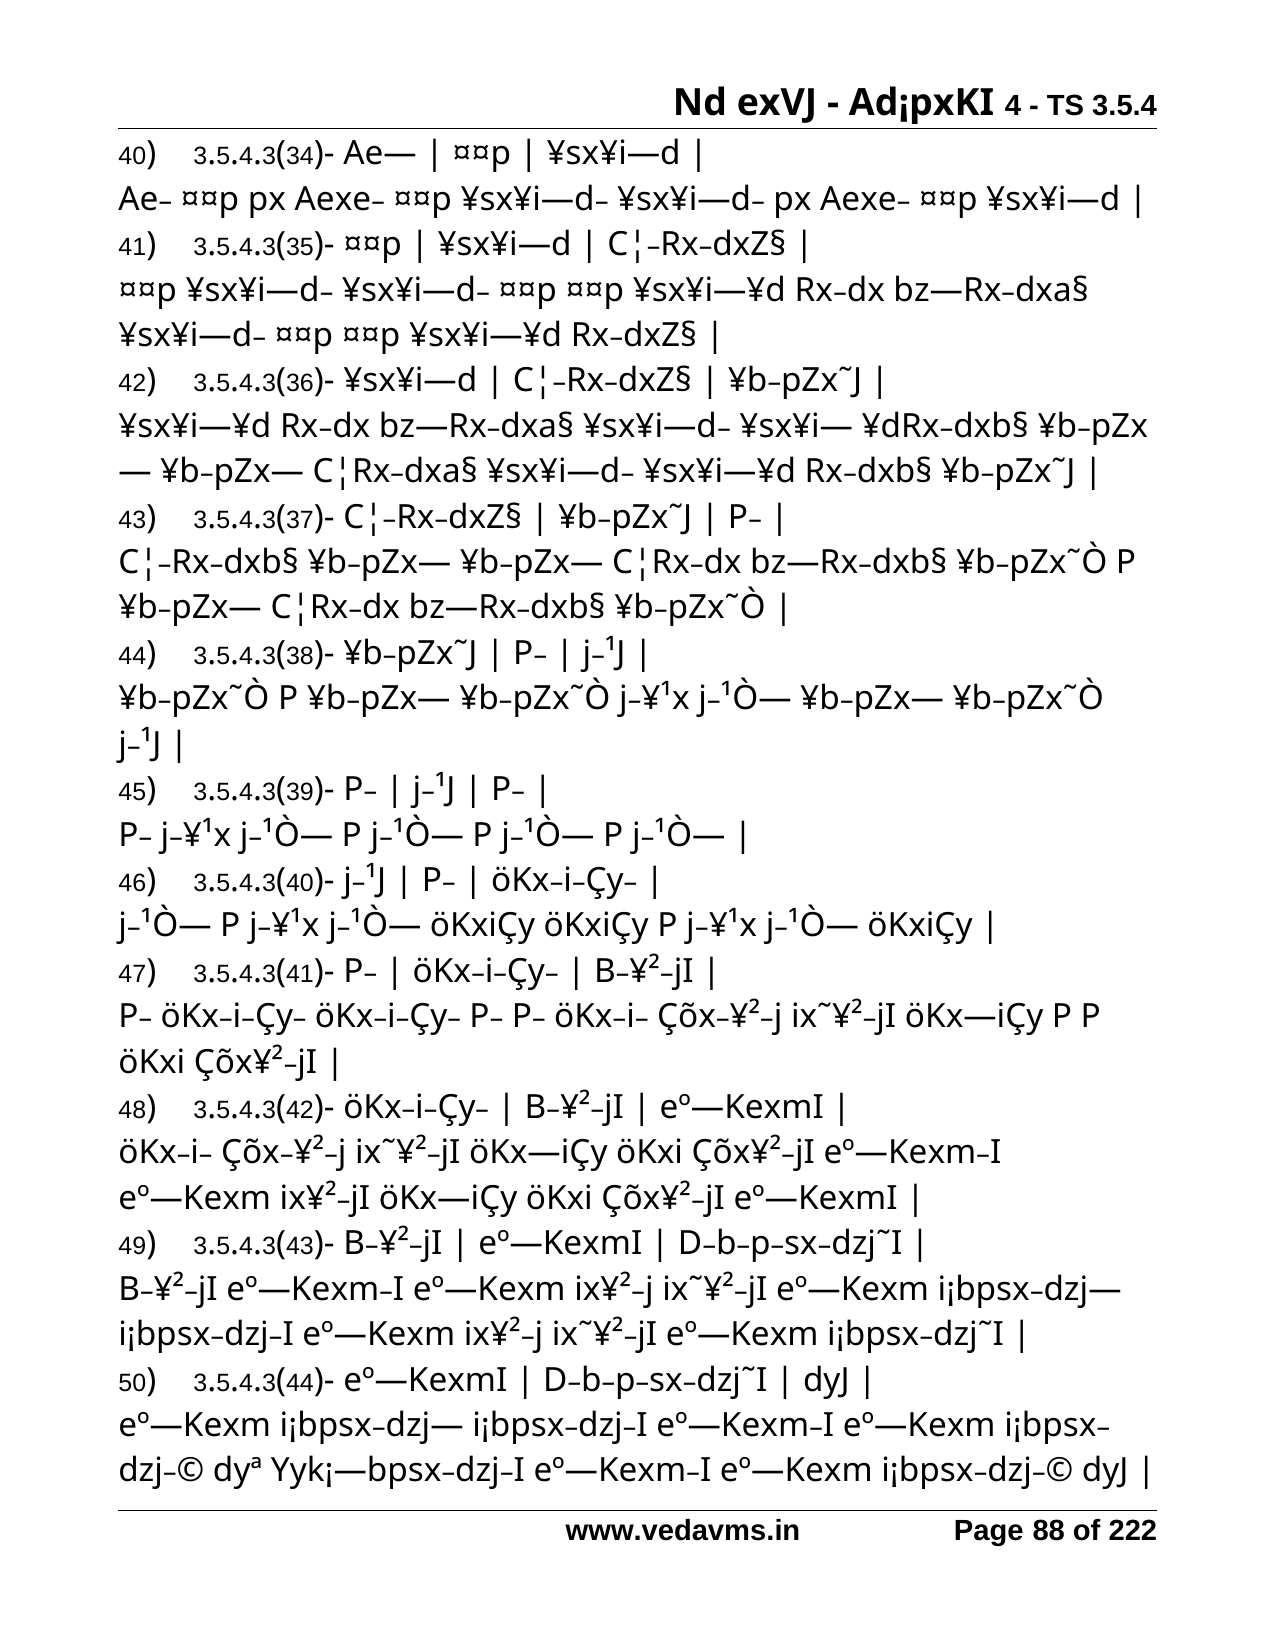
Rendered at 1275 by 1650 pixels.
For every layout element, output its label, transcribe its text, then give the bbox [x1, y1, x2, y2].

text 49) 3.5.4.3(43)- B–¥²–jI | eº—KexmI | D–b–p–sx–dzj˜I | [118, 1219, 1157, 1264]
text 48) 3.5.4.3(42)- öKx–i–Çy– | B–¥²–jI | eº—KexmI | [118, 1083, 1157, 1128]
text 50) 3.5.4.3(44)- eº—KexmI | D–b–p–sx–dzj˜I | dyJ | [118, 1355, 1157, 1401]
text eº—Kexm i¡bpsx–dzj— i¡bpsx–dzj–I eº—Kexm–I eº—Kexm i¡bpsx–dzj–© dyª Yyk¡—bpsx–dzj–I eº—Kexm–I eº—Kexm i¡bpsx–dzj–© dyJ | [118, 1401, 1157, 1492]
text 46) 3.5.4.3(40)- j–¹J | P– | öKx–i–Çy– | [118, 856, 1157, 901]
text ¤¤p ¥sx¥i—d– ¥sx¥i—d– ¤¤p ¤¤p ¥sx¥i—¥d Rx–dx bz—Rx–dxa§ ¥sx¥i—d– ¤¤p ¤¤p ¥sx¥i—¥d Rx–dxZ§ | [118, 265, 1157, 356]
text ¥b–pZx˜Ò P ¥b–pZx— ¥b–pZx˜Ò j–¥¹x j–¹Ò— ¥b–pZx— ¥b–pZx˜Ò [118, 674, 1157, 719]
text eº—Kexm ix¥²–jI öKx—iÇy öKxi Çõx¥²–jI eº—KexmI | [118, 1174, 1157, 1219]
text P– öKx–i–Çy– öKx–i–Çy– P– P– öKx–i– Çõx–¥²–j ix˜¥²–jI öKx—iÇy P P öKxi Çõx¥²–jI | [118, 992, 1157, 1083]
text C¦–Rx–dxb§ ¥b–pZx— ¥b–pZx— C¦Rx–dx bz—Rx–dxb§ ¥b–pZx˜Ò P ¥b–pZx— C¦Rx–dx bz—Rx–dxb§ ¥b–pZx˜Ò | [118, 538, 1157, 629]
text P– j–¥¹x j–¹Ò— P j–¹Ò— P j–¹Ò— P j–¹Ò— | [118, 810, 1157, 856]
text j–¹J | [118, 719, 1157, 765]
text B–¥²–jI eº—Kexm–I eº—Kexm ix¥²–j ix˜¥²–jI eº—Kexm i¡bpsx–dzj— i¡bpsx–dzj–I eº—Kexm ix¥²–j ix˜¥²–jI eº—Kexm i¡bpsx–dzj˜I | [118, 1264, 1157, 1355]
text Ae– ¤¤p px Aexe– ¤¤p ¥sx¥i—d– ¥sx¥i—d– px Aexe– ¤¤p ¥sx¥i—d | [118, 174, 1157, 220]
text ¥sx¥i—¥d Rx–dx bz—Rx–dxa§ ¥sx¥i—d– ¥sx¥i— ¥dRx–dxb§ ¥b–pZx— ¥b–pZx— C¦Rx–dxa§ ¥sx¥i—d– ¥sx¥i—¥d Rx–dxb§ ¥b–pZx˜J | [118, 402, 1157, 492]
text öKx–i– Çõx–¥²–j ix˜¥²–jI öKx—iÇy öKxi Çõx¥²–jI eº—Kexm–I [118, 1128, 1157, 1174]
text 42) 3.5.4.3(36)- ¥sx¥i—d | C¦–Rx–dxZ§ | ¥b–pZx˜J | [118, 356, 1157, 402]
text 43) 3.5.4.3(37)- C¦–Rx–dxZ§ | ¥b–pZx˜J | P– | [118, 492, 1157, 538]
text 40) 3.5.4.3(34)- Ae— | ¤¤p | ¥sx¥i—d | [118, 129, 1157, 174]
text 47) 3.5.4.3(41)- P– | öKx–i–Çy– | B–¥²–jI | [118, 947, 1157, 992]
text 45) 3.5.4.3(39)- P– | j–¹J | P– | [118, 765, 1157, 810]
text 44) 3.5.4.3(38)- ¥b–pZx˜J | P– | j–¹J | [118, 629, 1157, 674]
text j–¹Ò— P j–¥¹x j–¹Ò— öKxiÇy öKxiÇy P j–¥¹x j–¹Ò— öKxiÇy | [118, 901, 1157, 947]
text 41) 3.5.4.3(35)- ¤¤p | ¥sx¥i—d | C¦–Rx–dxZ§ | [118, 220, 1157, 265]
